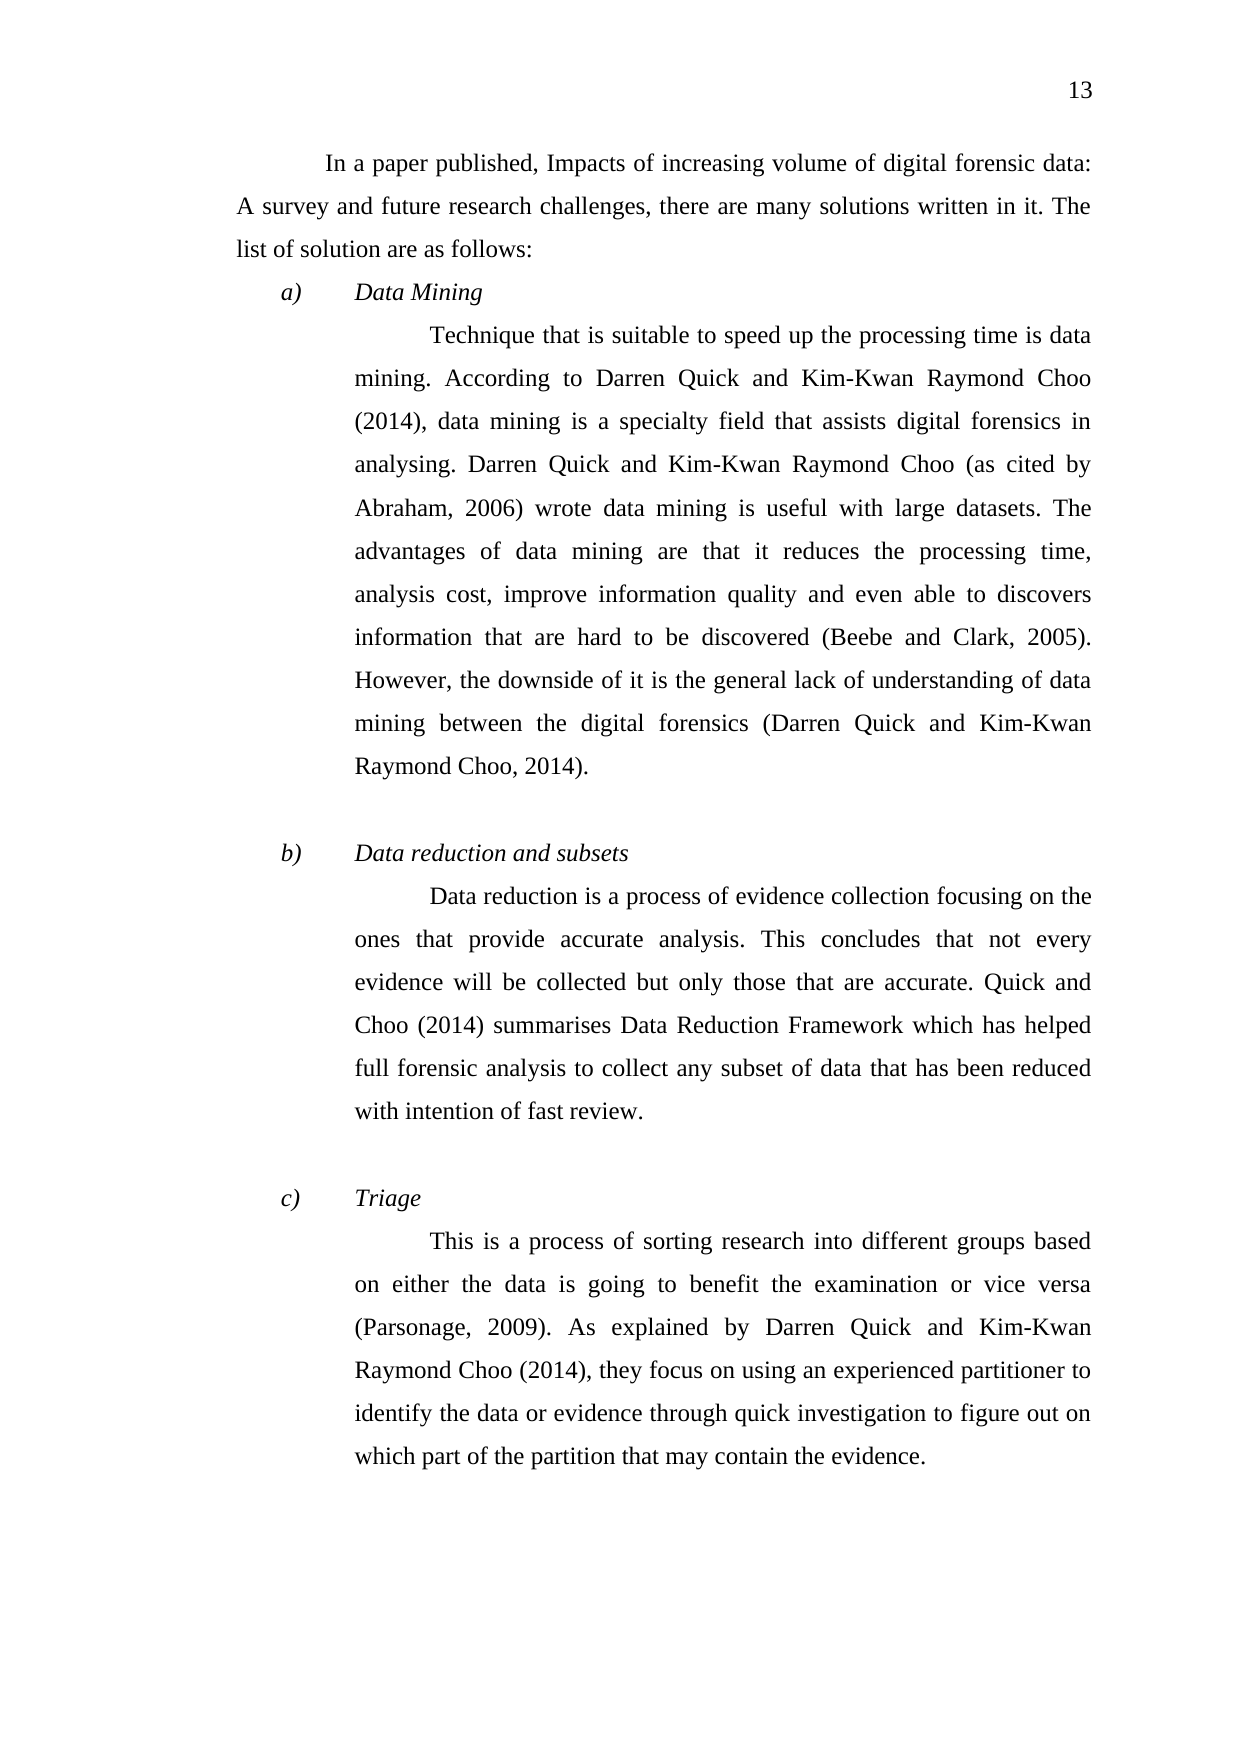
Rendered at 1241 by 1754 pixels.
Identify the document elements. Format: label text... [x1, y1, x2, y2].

list This is a process of sorting research into different groups based on either the data is going to benefit the examination or vice versa (Parsonage, 2009). As explained by Darren Quick and Kim-Kwan Raymond Choo (2014), they focus on using an experienced partitioner to identify the data or evidence through quick investigation to figure out on which part of the partition that may contain the evidence. [354, 1226, 1092, 1470]
list Data reduction is a process of evidence collection focusing on the ones that provide accurate analysis. This concludes that not every evidence will be collected but only those that are accurate. Quick and Choo (2014) summarises Data Reduction Framework which has helped full forensic analysis to collect any subset of data that has been reduced with intention of fast review. [354, 881, 1092, 1125]
text In a paper published, Impacts of increasing volume of digital forensic data: A survey and future research challenges, there are many solutions written in it. The list of solution are as follows: [236, 148, 1092, 263]
list Technique that is suitable to speed up the processing time is data mining. According to Darren Quick and Kim-Kwan Raymond Choo (2014), data mining is a specialty field that assists digital forensics in analysing. Darren Quick and Kim-Kwan Raymond Choo (as cited by Abraham, 2006) wrote data mining is useful with large datasets. The advantages of data mining are that it reduces the processing time, analysis cost, improve information quality and even able to discovers information that are hard to be discovered (Beebe and Clark, 2005). However, the downside of it is the general lack of understanding of data mining between the digital forensics (Darren Quick and Kim-Kwan Raymond Choo, 2014). [354, 320, 1092, 780]
list Data reduction and subsets [281, 838, 1092, 866]
list Data Mining [281, 277, 1092, 306]
list Triage [281, 1183, 1092, 1211]
